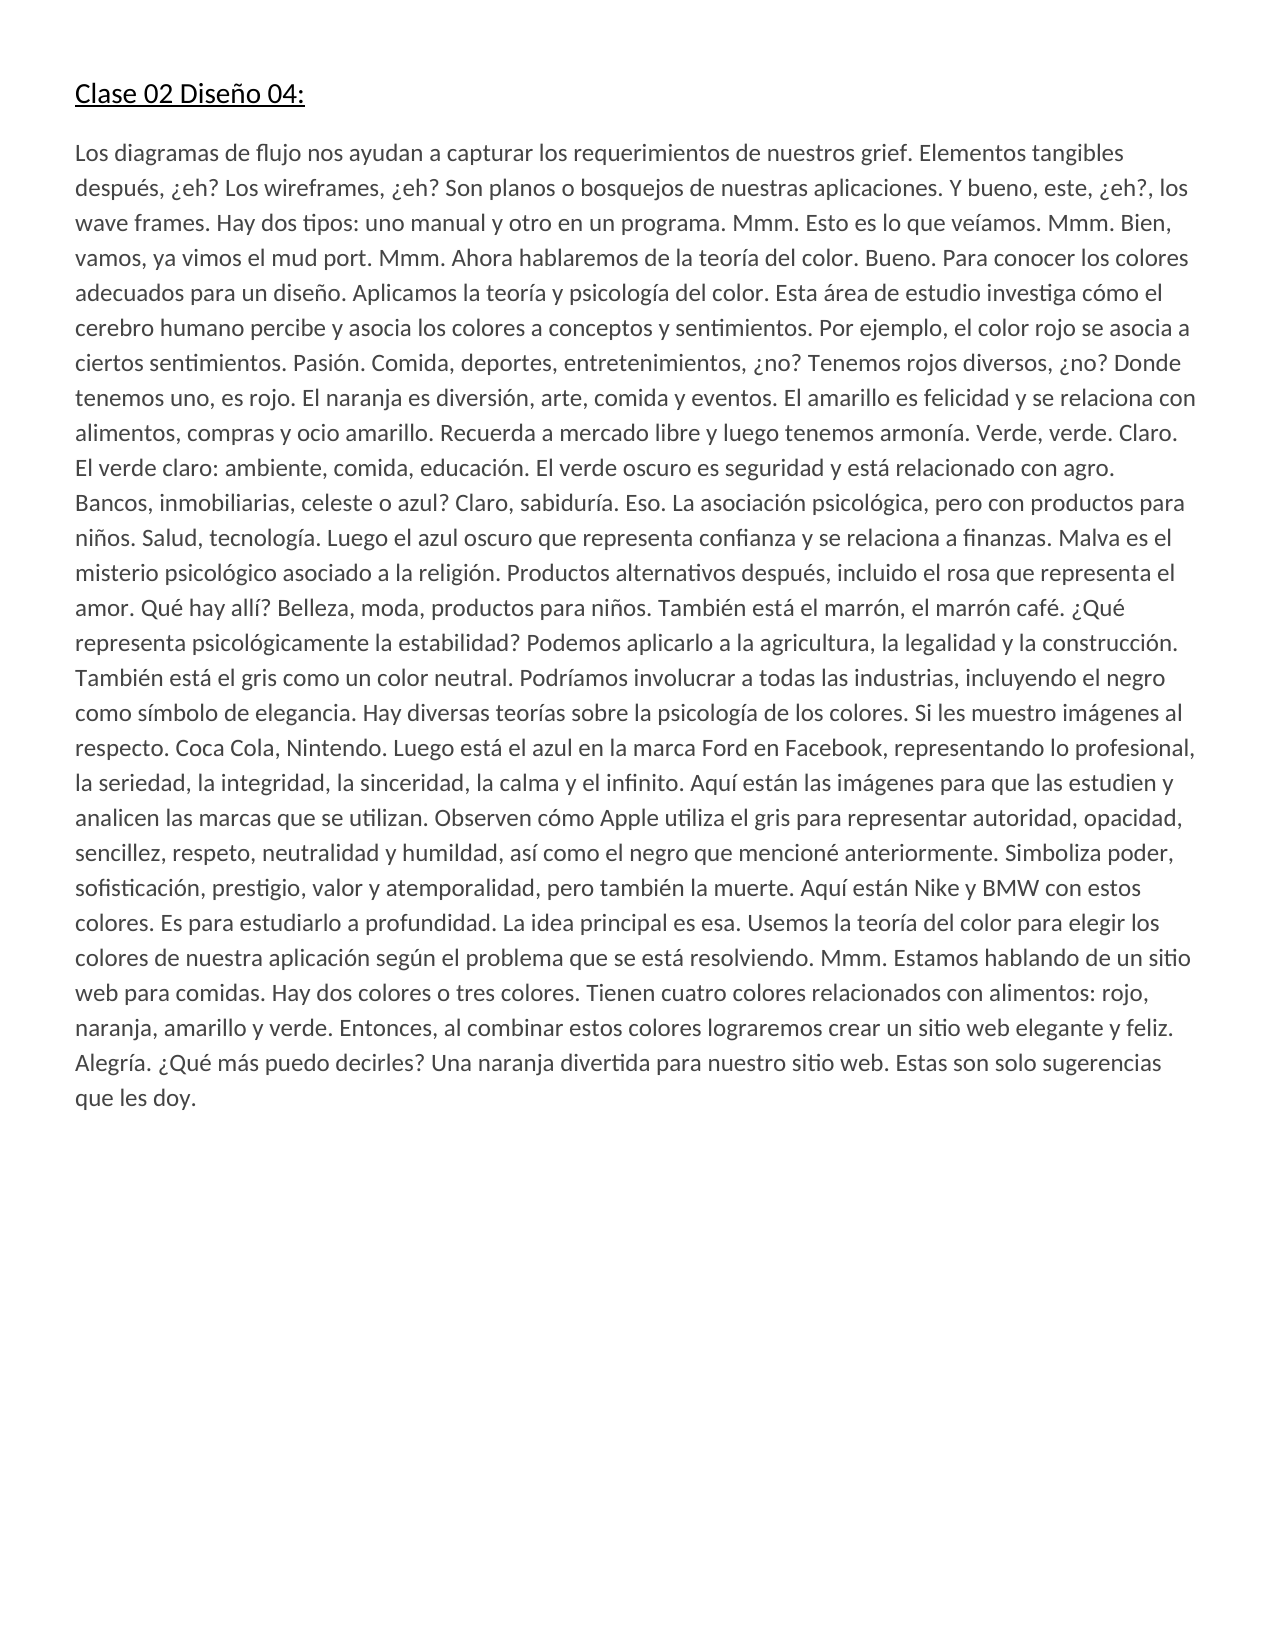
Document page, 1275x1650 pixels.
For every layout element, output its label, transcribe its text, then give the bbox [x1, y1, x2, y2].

text Los diagramas de flujo nos ayudan a capturar los requerimientos de nuestros grief. Elementos tangibles después, ¿eh? Los wireframes, ¿eh? Son planos o bosquejos de nuestras aplicaciones. Y bueno, este, ¿eh?, los wave frames. Hay dos tipos: uno manual y otro en un programa. Mmm. Esto es lo que veíamos. Mmm. Bien, vamos, ya vimos el mud port. Mmm. Ahora hablaremos de la teoría del color. Bueno. Para conocer los colores adecuados para un diseño. Aplicamos la teoría y psicología del color. Esta área de estudio investiga cómo el cerebro humano percibe y asocia los colores a conceptos y sentimientos. Por ejemplo, el color rojo se asocia a ciertos sentimientos. Pasión. Comida, deportes, entretenimientos, ¿no? Tenemos rojos diversos, ¿no? Donde tenemos uno, es rojo. El naranja es diversión, arte, comida y eventos. El amarillo es felicidad y se relaciona con alimentos, compras y ocio amarillo. Recuerda a mercado libre y luego tenemos armonía. Verde, verde. Claro. El verde claro: ambiente, comida, educación. El verde oscuro es seguridad y está relacionado con agro. Bancos, inmobiliarias, celeste o azul? Claro, sabiduría. Eso. La asociación psicológica, pero con productos para niños. Salud, tecnología. Luego el azul oscuro que representa confianza y se relaciona a finanzas. Malva es el misterio psicológico asociado a la religión. Productos alternativos después, incluido el rosa que representa el amor. Qué hay allí? Belleza, moda, productos para niños. También está el marrón, el marrón café. ¿Qué representa psicológicamente la estabilidad? Podemos aplicarlo a la agricultura, la legalidad y la construcción. También está el gris como un color neutral. Podríamos involucrar a todas las industrias, incluyendo el negro como símbolo de elegancia. Hay diversas teorías sobre la psicología de los colores. Si les muestro imágenes al respecto. Coca Cola, Nintendo. Luego está el azul en la marca Ford en Facebook, representando lo profesional, la seriedad, la integridad, la sinceridad, la calma y el infinito. Aquí están las imágenes para que las estudien y analicen las marcas que se utilizan. Observen cómo Apple utiliza el gris para representar autoridad, opacidad, sencillez, respeto, neutralidad y humildad, así como el negro que mencioné anteriormente. Simboliza poder, sofisticación, prestigio, valor y atemporalidad, pero también la muerte. Aquí están Nike y BMW con estos colores. Es para estudiarlo a profundidad. La idea principal es esa. Usemos la teoría del color para elegir los colores de nuestra aplicación según el problema que se está resolviendo. Mmm. Estamos hablando de un sitio web para comidas. Hay dos colores o tres colores. Tienen cuatro colores relacionados con alimentos: rojo, naranja, amarillo y verde. Entonces, al combinar estos colores lograremos crear un sitio web elegante y feliz. Alegría. ¿Qué más puedo decirles? Una naranja divertida para nuestro sitio web. Estas son solo sugerencias que les doy. [75, 137, 1200, 1112]
text Clase 02 Diseño 04: [75, 75, 1200, 111]
